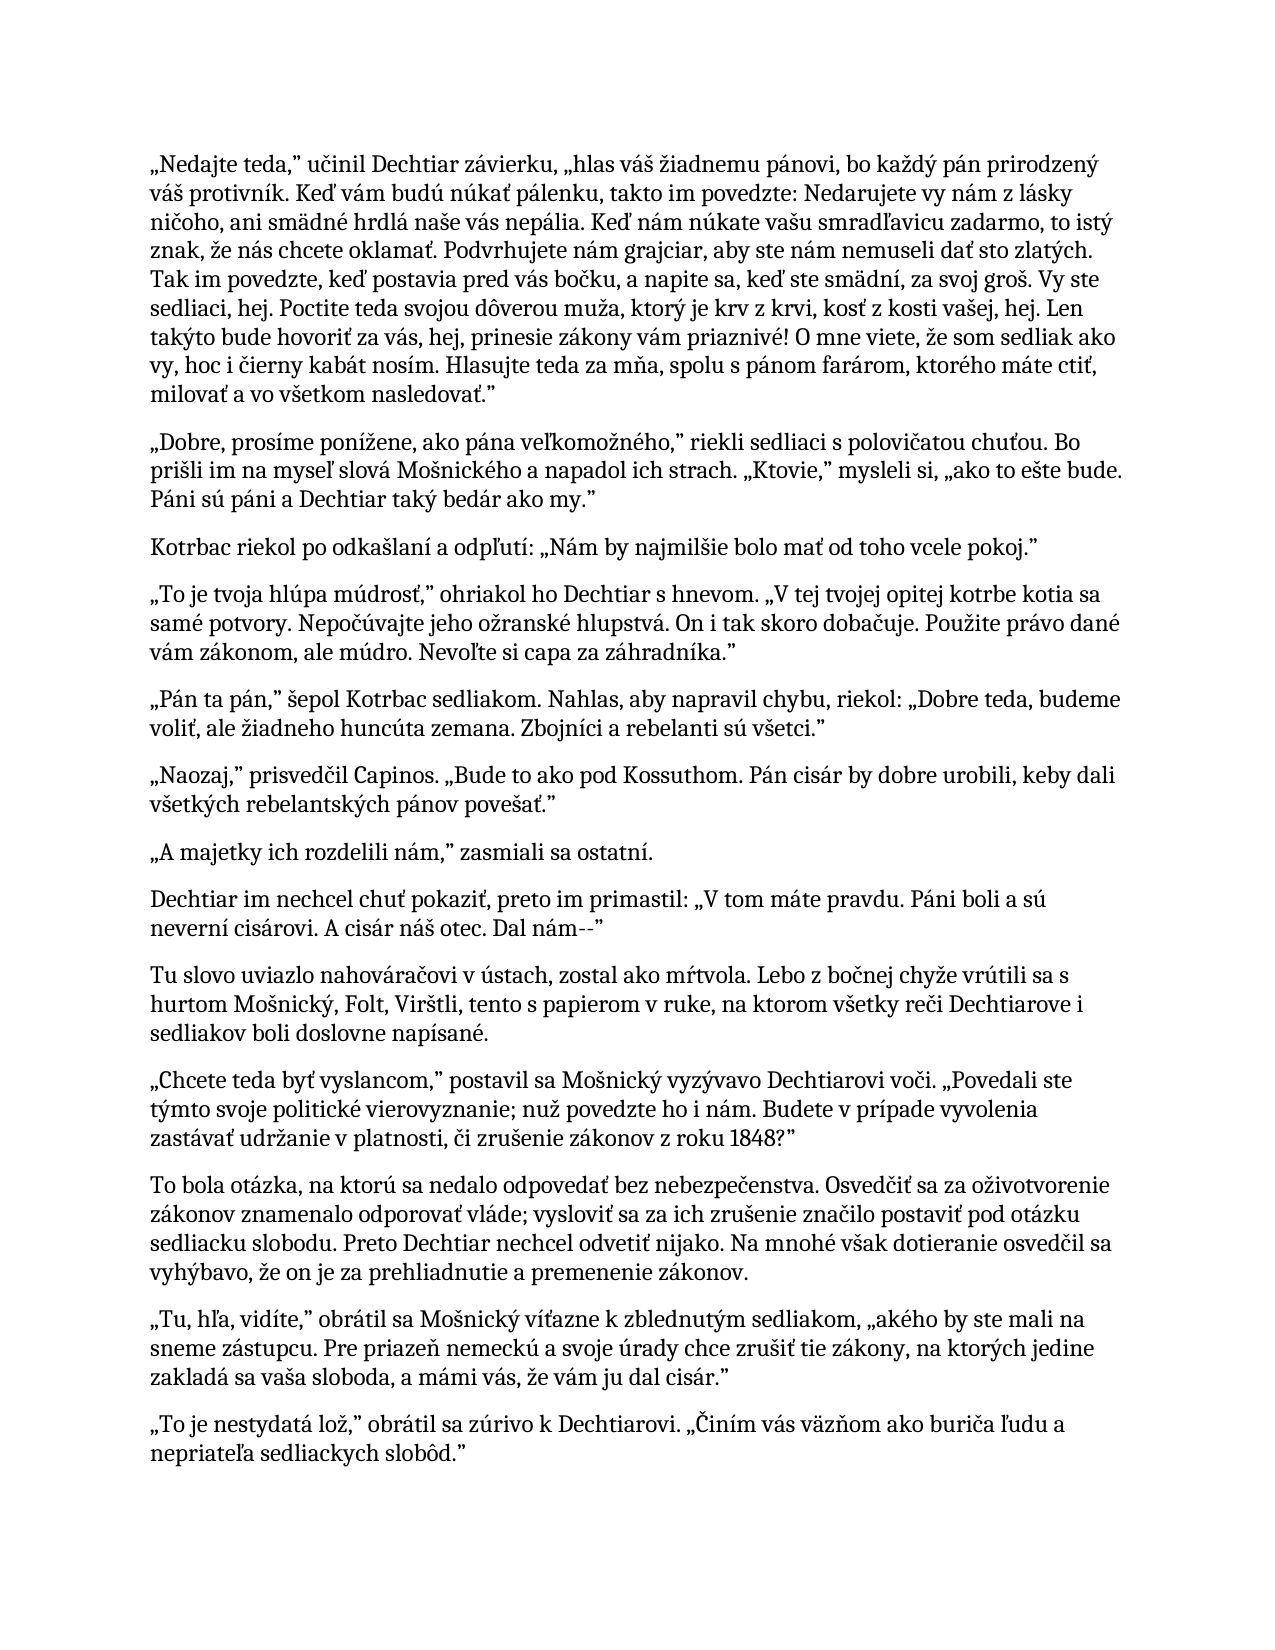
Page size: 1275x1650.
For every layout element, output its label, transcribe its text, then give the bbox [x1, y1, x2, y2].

text „Pán ta pán,” šepol Kotrbac sedliakom. Nahlas, aby napravil chybu, riekol: „Dobre teda, budeme voliť, ale žiadneho huncúta zemana. Zbojníci a rebelanti sú všetci.” [150, 685, 1125, 742]
text „Chcete teda byť vyslancom,” postavil sa Mošnický vyzývavo Dechtiarovi voči. „Povedali ste týmto svoje politické vierovyznanie; nuž povedzte ho i nám. Budete v prípade vyvolenia zastávať udržanie v platnosti, či zrušenie zákonov z roku 1848?” [150, 1066, 1125, 1152]
text To bola otázka, na ktorú sa nedalo odpovedať bez nebezpečenstva. Osvedčiť sa za oživotvorenie zákonov znamenalo odporovať vláde; vysloviť sa za ich zrušenie značilo postaviť pod otázku sedliacku slobodu. Preto Dechtiar nechcel odvetiť nijako. Na mnohé však dotieranie osvedčil sa vyhýbavo, že on je za prehliadnutie a premenenie zákonov. [150, 1171, 1125, 1286]
text „To je tvoja hlúpa múdrosť,” ohriakol ho Dechtiar s hnevom. „V tej tvojej opitej kotrbe kotia sa samé potvory. Nepočúvajte jeho ožranské hlupstvá. On i tak skoro dobačuje. Použite právo dané vám zákonom, ale múdro. Nevoľte si capa za záhradníka.” [150, 580, 1125, 666]
text „To je nestydatá lož,” obrátil sa zúrivo k Dechtiarovi. „Činím vás väzňom ako buriča ľudu a nepriateľa sedliackych slobôd.” [150, 1410, 1125, 1467]
text „Naozaj,” prisvedčil Capinos. „Bude to ako pod Kossuthom. Pán cisár by dobre urobili, keby dali všetkých rebelantských pánov povešať.” [150, 761, 1125, 819]
text „Tu, hľa, vidíte,” obrátil sa Mošnický víťazne k zblednutým sedliakom, „akého by ste mali na sneme zástupcu. Pre priazeň nemeckú a svoje úrady chce zrušiť tie zákony, na ktorých jedine zakladá sa vaša sloboda, a mámi vás, že vám ju dal cisár.” [150, 1305, 1125, 1391]
text Dechtiar im nechcel chuť pokaziť, preto im primastil: „V tom máte pravdu. Páni boli a sú neverní cisárovi. A cisár náš otec. Dal nám--” [150, 885, 1125, 942]
text Tu slovo uviazlo nahováračovi v ústach, zostal ako mŕtvola. Lebo z bočnej chyže vrútili sa s hurtom Mošnický, Folt, Virštli, tento s papierom v ruke, na ktorom všetky reči Dechtiarove i sedliakov boli doslovne napísané. [150, 961, 1125, 1047]
text „A majetky ich rozdelili nám,” zasmiali sa ostatní. [150, 837, 1125, 866]
text „Nedajte teda,” učinil Dechtiar závierku, „hlas váš žiadnemu pánovi, bo každý pán prirodzený váš protivník. Keď vám budú núkať pálenku, takto im povedzte: Nedarujete vy nám z lásky ničoho, ani smädné hrdlá naše vás nepália. Keď nám núkate vašu smradľavicu zadarmo, to istý znak, že nás chcete oklamať. Podvrhujete nám grajciar, aby ste nám nemuseli dať sto zlatých. Tak im povedzte, keď postavia pred vás bočku, a napite sa, keď ste smädní, za svoj groš. Vy ste sedliaci, hej. Poctite teda svojou dôverou muža, ktorý je krv z krvi, kosť z kosti vašej, hej. Len takýto bude hovoriť za vás, hej, prinesie zákony vám priaznivé! O mne viete, že som sedliak ako vy, hoc i čierny kabát nosím. Hlasujte teda za mňa, spolu s pánom farárom, ktorého máte ctiť, milovať a vo všetkom nasledovať.” [150, 150, 1125, 409]
text „Dobre, prosíme ponížene, ako pána veľkomožného,” riekli sedliaci s polovičatou chuťou. Bo prišli im na myseľ slová Mošnického a napadol ich strach. „Ktovie,” mysleli si, „ako to ešte bude. Páni sú páni a Dechtiar taký bedár ako my.” [150, 427, 1125, 514]
text Kotrbac riekol po odkašlaní a odpľutí: „Nám by najmilšie bolo mať od toho vcele pokoj.” [150, 532, 1125, 561]
